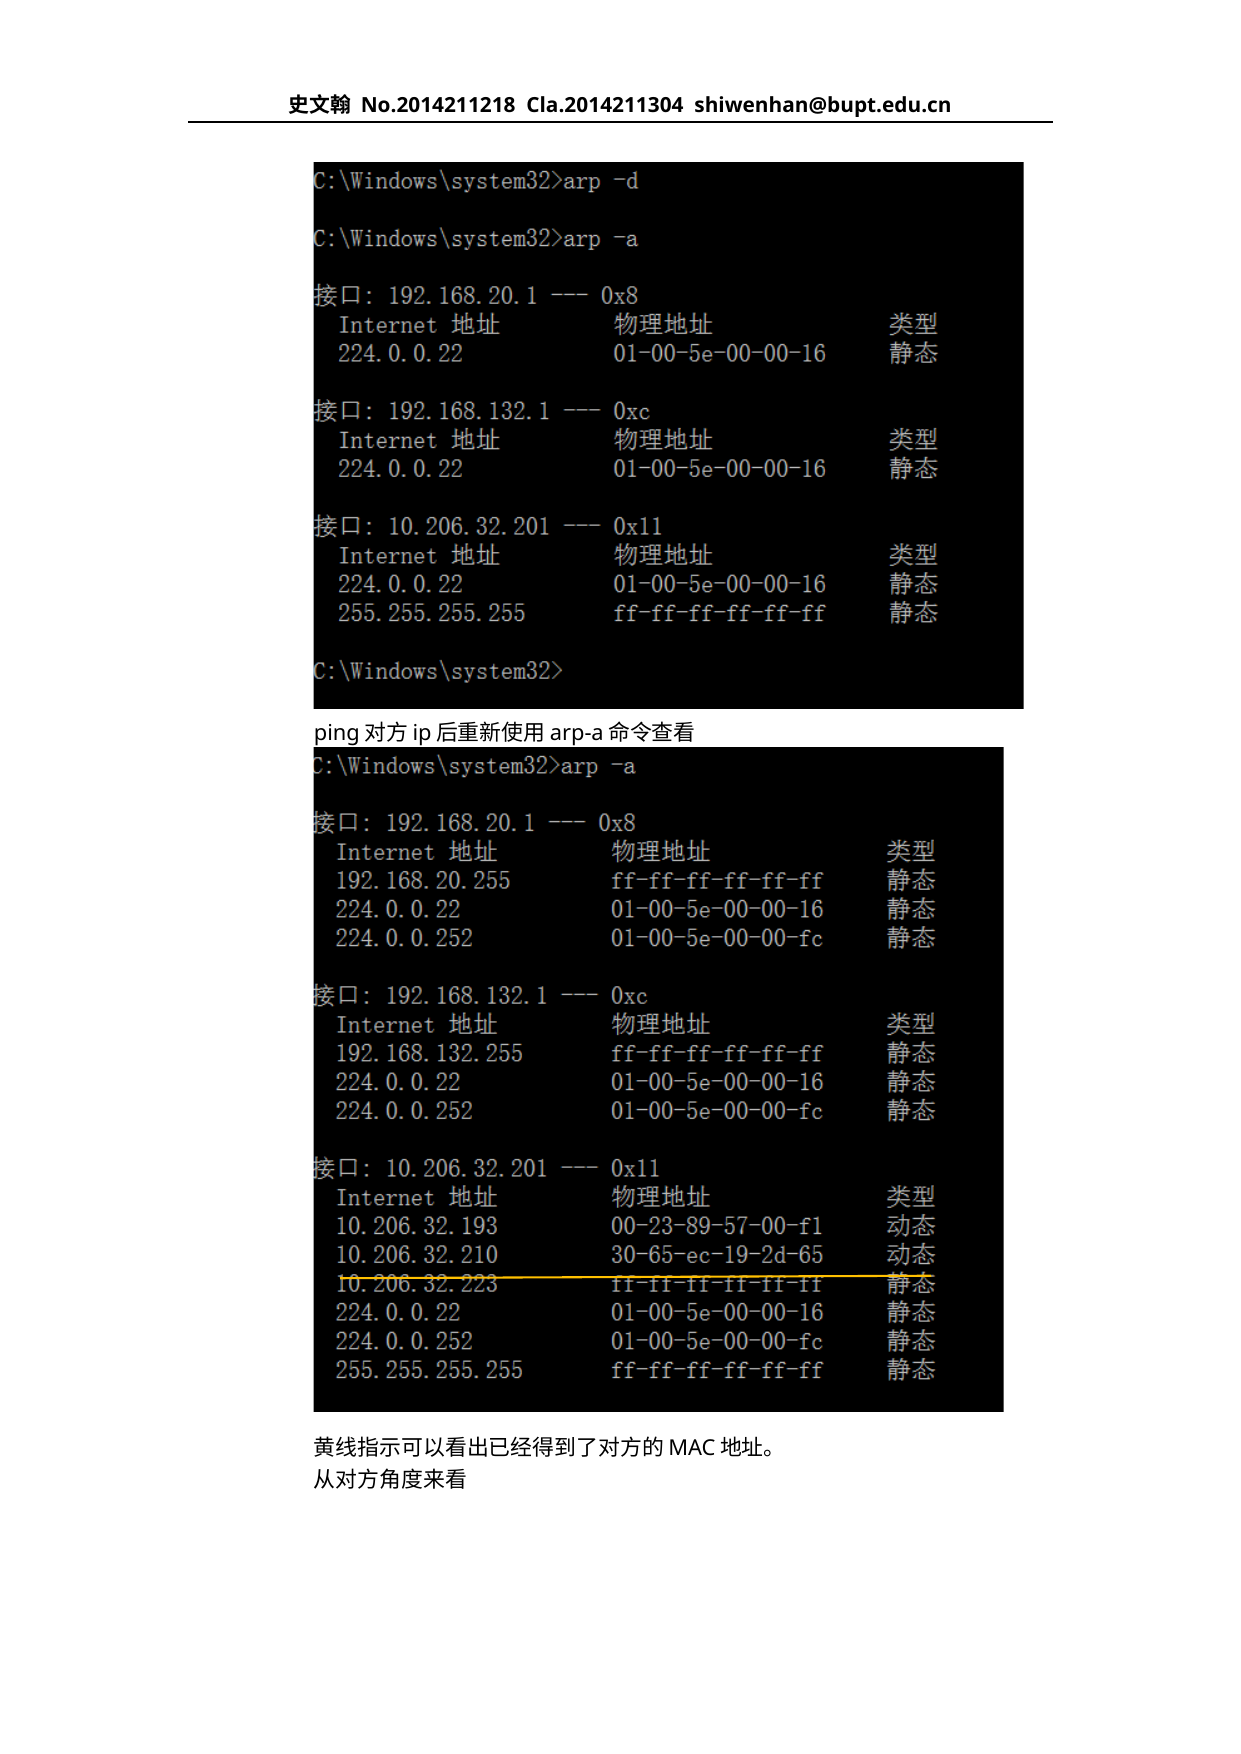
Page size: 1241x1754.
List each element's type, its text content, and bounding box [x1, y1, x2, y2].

list 黄线指示可以看出已经得到了对方的MAC地址。 [314, 1429, 1053, 1462]
list 从对方角度来看 [314, 1462, 1053, 1494]
list ping对方ip后重新使用arp-a命令查看 [314, 714, 1053, 747]
